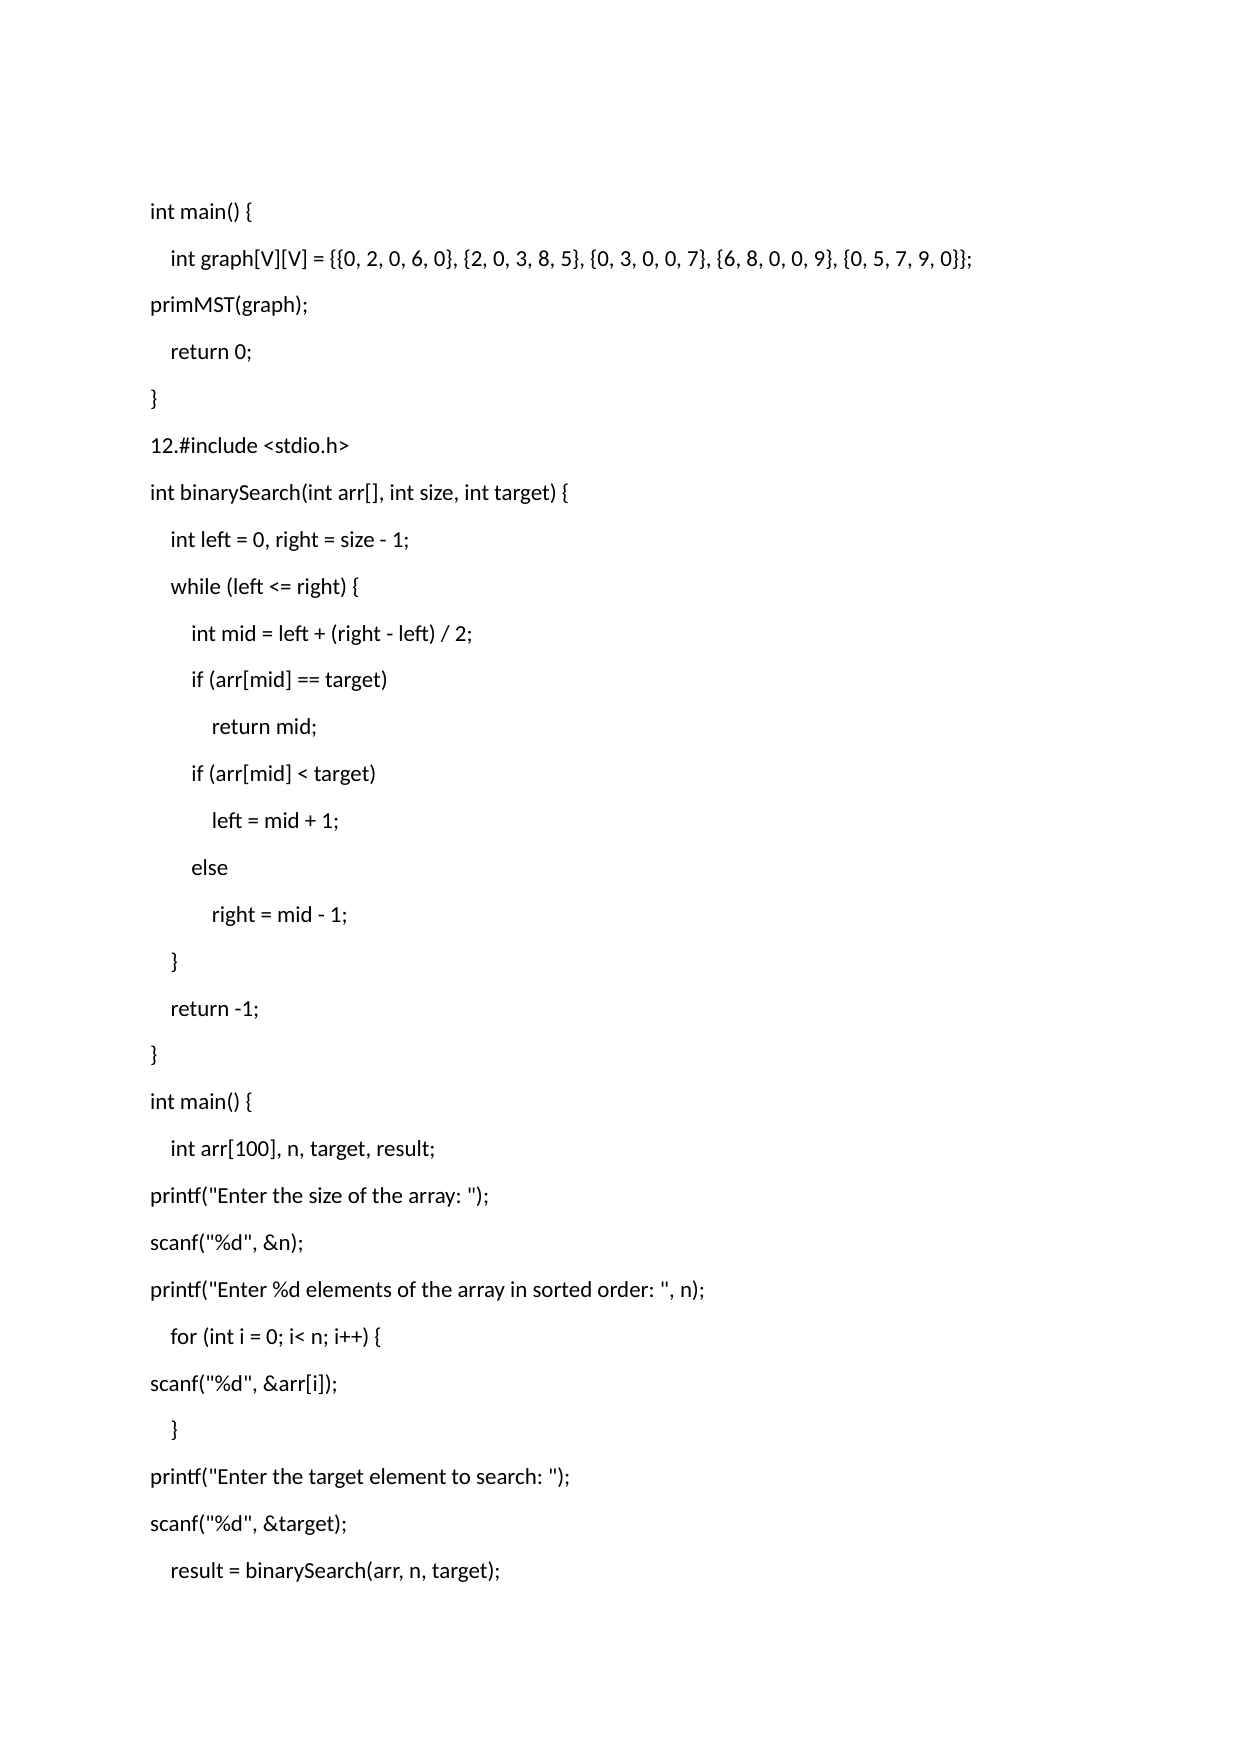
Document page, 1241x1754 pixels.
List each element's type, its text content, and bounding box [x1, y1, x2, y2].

text left = mid + 1; [150, 806, 1090, 834]
text int binarySearch(int arr[], int size, int target) { [150, 478, 1090, 506]
text result = binarySearch(arr, n, target); [150, 1556, 1090, 1584]
text } [150, 1416, 1090, 1444]
text int graph[V][V] = {{0, 2, 0, 6, 0}, {2, 0, 3, 8, 5}, {0, 3, 0, 0, 7}, {6, 8, 0, 0, 9}, {0, 5, 7, 9, 0}}; [150, 244, 1090, 272]
text if (arr[mid] == target) [150, 666, 1090, 694]
text } [150, 1041, 1090, 1069]
text int arr[100], n, target, result; [150, 1134, 1090, 1162]
text scanf("%d", &arr[i]); [150, 1369, 1090, 1397]
text if (arr[mid] < target) [150, 759, 1090, 787]
text right = mid - 1; [150, 900, 1090, 928]
text int mid = left + (right - left) / 2; [150, 619, 1090, 647]
text else [150, 853, 1090, 881]
text return mid; [150, 712, 1090, 741]
text int left = 0, right = size - 1; [150, 525, 1090, 553]
text printf("Enter %d elements of the array in sorted order: ", n); [150, 1275, 1090, 1303]
text scanf("%d", &target); [150, 1509, 1090, 1537]
text scanf("%d", &n); [150, 1228, 1090, 1256]
text return -1; [150, 994, 1090, 1022]
text int main() { [150, 1087, 1090, 1116]
text printf("Enter the target element to search: "); [150, 1462, 1090, 1491]
text } [150, 384, 1090, 412]
text for (int i = 0; i< n; i++) { [150, 1322, 1090, 1350]
text printf("Enter the size of the array: "); [150, 1181, 1090, 1209]
text } [150, 947, 1090, 975]
text while (left <= right) { [150, 572, 1090, 600]
text return 0; [150, 337, 1090, 366]
text int main() { [150, 197, 1090, 225]
text primMST(graph); [150, 291, 1090, 319]
text 12.#include <stdio.h> [150, 431, 1090, 459]
